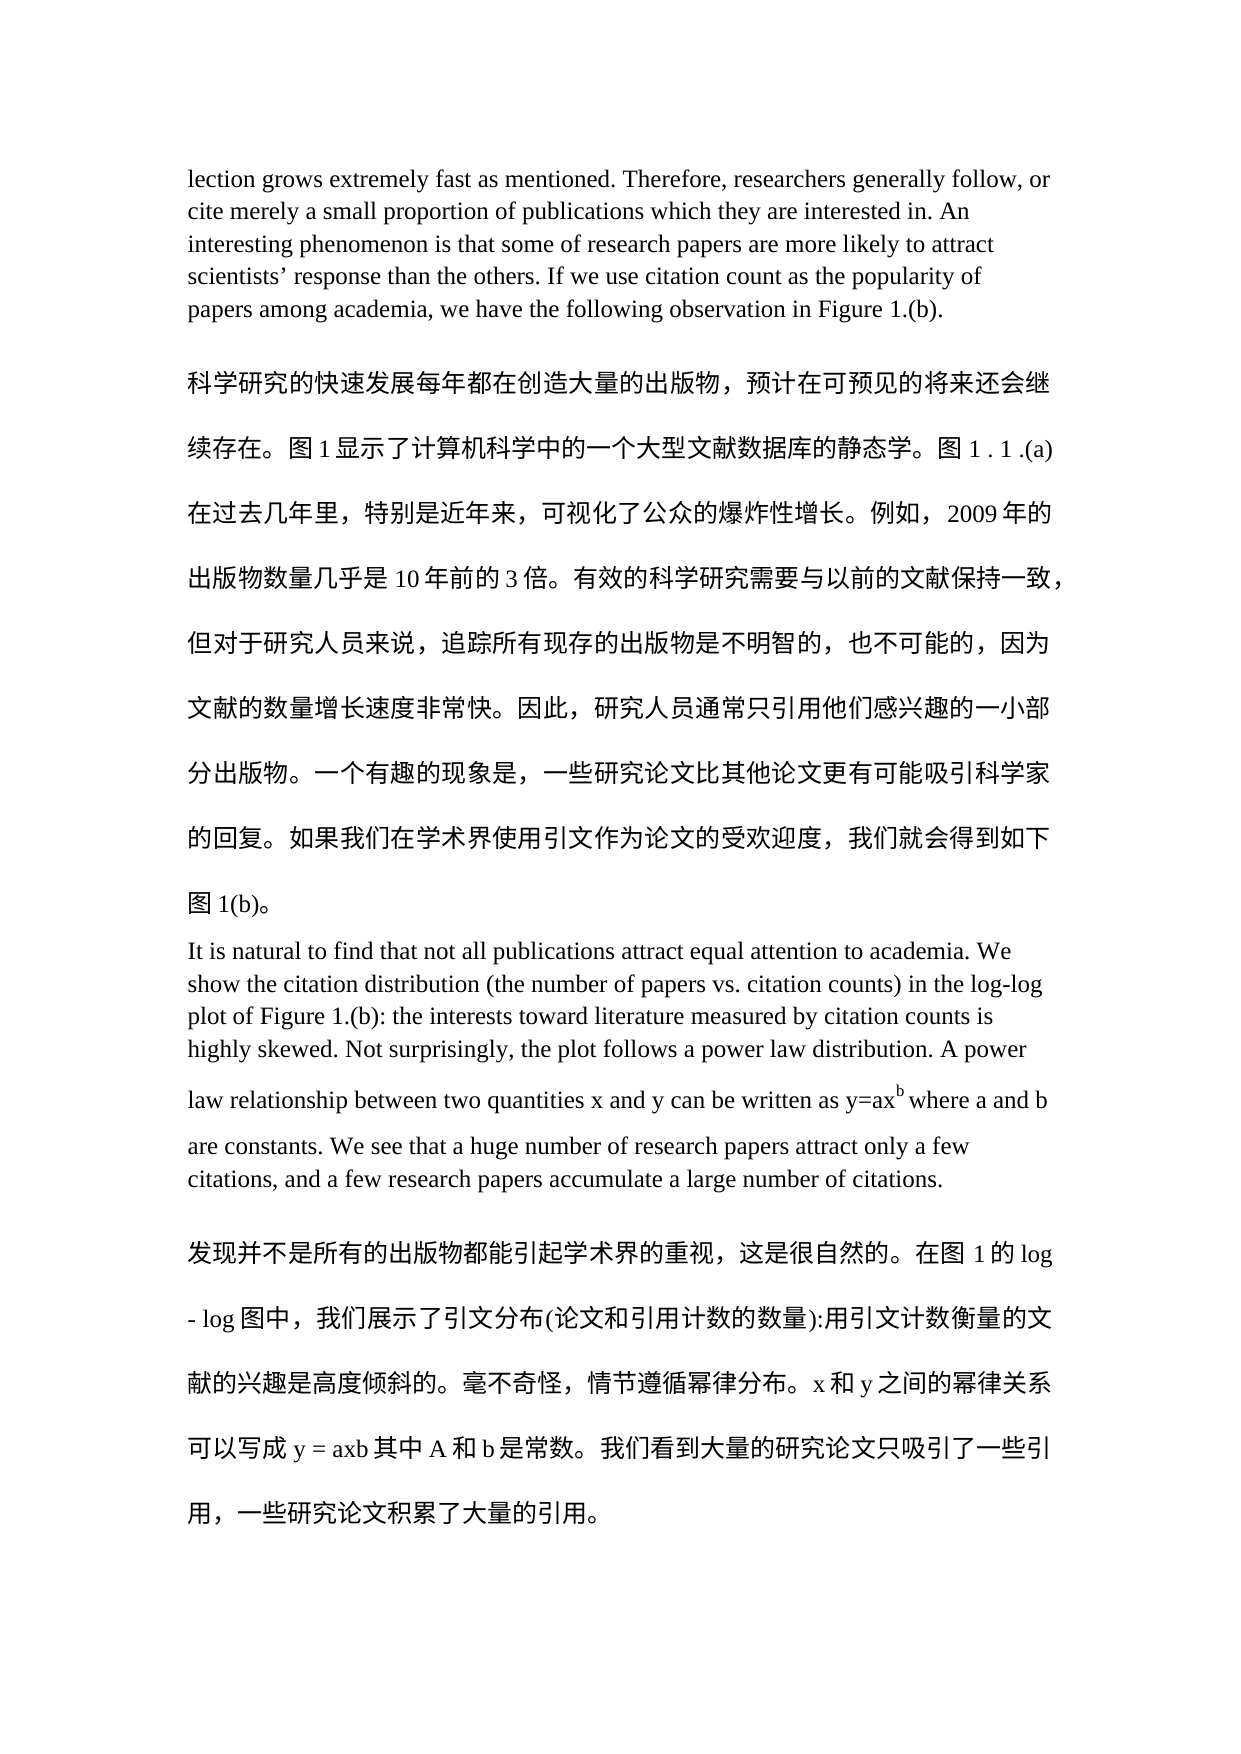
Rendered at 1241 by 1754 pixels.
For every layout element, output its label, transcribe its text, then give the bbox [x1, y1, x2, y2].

text It is natural to find that not all publications attract equal attention to academia. We show the citation distribution (the number of papers vs. citation counts) in the log-log plot of Figure 1.(b): the interests toward literature measured by citation counts is highly skewed. Not surprisingly, the plot follows a power law distribution. A power law relationship between two quantities x and y can be written as y=axb where a and b are constants. We see that a huge number of research papers attract only a few citations, and a few research papers accumulate a large number of citations. [187, 934, 1053, 1194]
text 科学研究的快速发展每年都在创造大量的出版物，预计在可预见的将来还会继续存在。图1显示了计算机科学中的一个大型文献数据库的静态学。图1 . 1 .(a)在过去几年里，特别是近年来，可视化了公众的爆炸性增长。例如，2009年的出版物数量几乎是10年前的3倍。有效的科学研究需要与以前的文献保持一致，但对于研究人员来说，追踪所有现存的出版物是不明智的，也不可能的，因为文献的数量增长速度非常快。因此，研究人员通常只引用他们感兴趣的一小部分出版物。一个有趣的现象是，一些研究论文比其他论文更有可能吸引科学家的回复。如果我们在学术界使用引文作为论文的受欢迎度，我们就会得到如下图1(b)。 [187, 349, 1053, 934]
text 发现并不是所有的出版物都能引起学术界的重视，这是很自然的。在图1的log - log图中，我们展示了引文分布(论文和引用计数的数量):用引文计数衡量的文献的兴趣是高度倾斜的。毫不奇怪，情节遵循幂律分布。x和y之间的幂律关系可以写成y = axb其中A和b是常数。我们看到大量的研究论文只吸引了一些引用，一些研究论文积累了大量的引用。 [187, 1219, 1053, 1544]
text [187, 162, 1053, 324]
